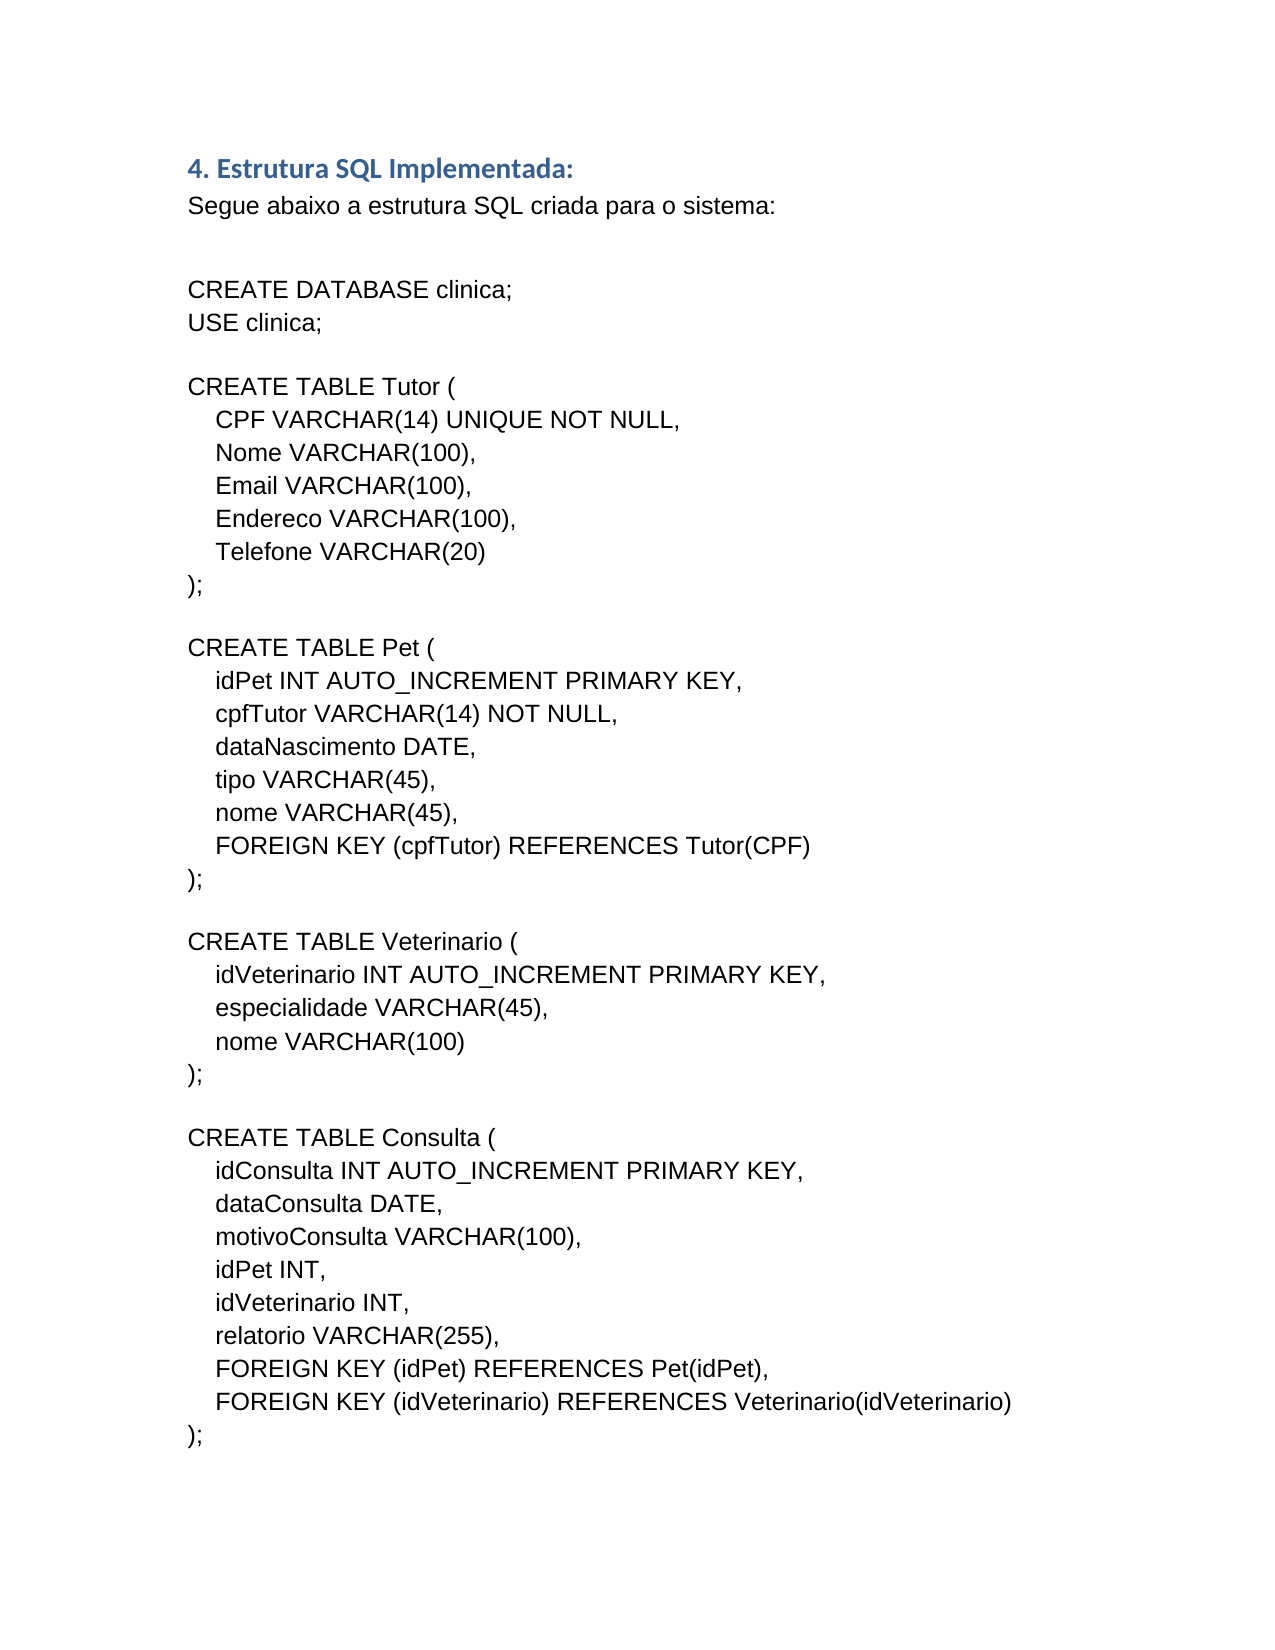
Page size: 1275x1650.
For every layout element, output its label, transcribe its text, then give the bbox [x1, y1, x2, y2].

text Segue abaixo a estrutura SQL criada para o sistema: [187, 191, 1087, 220]
text CREATE DATABASE clinica; USE clinica; CREATE TABLE Tutor ( CPF VARCHAR(14) UNIQUE NOT NULL, Nome VARCHAR(100), Email VARCHAR(100), Endereco VARCHAR(100), Telefone VARCHAR(20) ); CREATE TABLE Pet ( idPet INT AUTO_INCREMENT PRIMARY KEY, cpfTutor VARCHAR(14) NOT NULL, dataNascimento DATE, tipo VARCHAR(45), nome VARCHAR(45), FOREIGN KEY (cpfTutor) REFERENCES Tutor(CPF) ); CREATE TABLE Veterinario ( idVeterinario INT AUTO_INCREMENT PRIMARY KEY, especialidade VARCHAR(45), nome VARCHAR(100) ); CREATE TABLE Consulta ( idConsulta INT AUTO_INCREMENT PRIMARY KEY, dataConsulta DATE, motivoConsulta VARCHAR(100), idPet INT, idVeterinario INT, relatorio VARCHAR(255), FOREIGN KEY (idPet) REFERENCES Pet(idPet), FOREIGN KEY (idVeterinario) REFERENCES Veterinario(idVeterinario) ); [187, 245, 1087, 1449]
subtitle 4. Estrutura SQL Implementada: [187, 150, 1087, 186]
